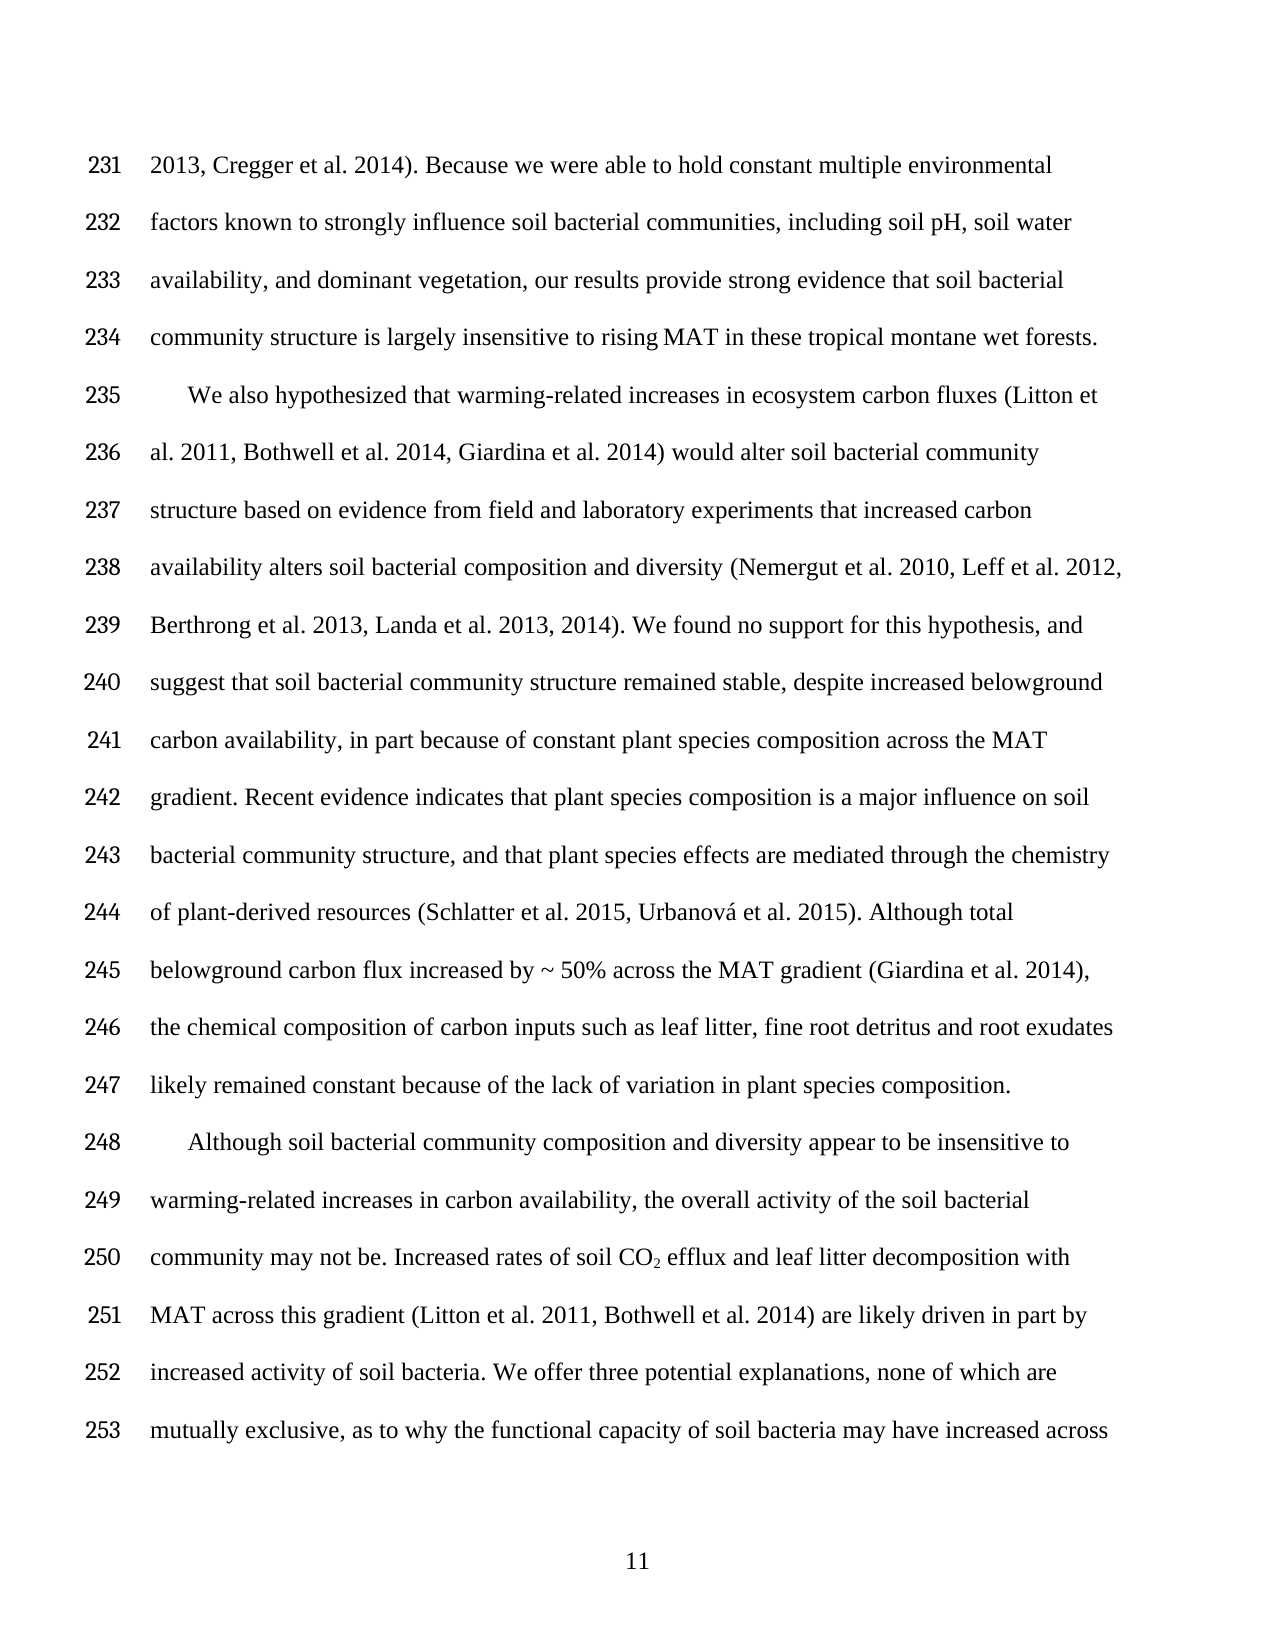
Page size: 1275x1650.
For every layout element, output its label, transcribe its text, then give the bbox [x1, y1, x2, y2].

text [150, 150, 1125, 351]
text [150, 1127, 1125, 1444]
text We also hypothesized that warming-related increases in ecosystem carbon fluxes (Litton et al. 2011, Bothwell et al. 2014, Giardina et al. 2014) would alter soil bacterial community structure based on evidence from field and laboratory experiments that increased carbon availability alters soil bacterial composition and diversity (Nemergut et al. 2010, Leff et al. 2012, Berthrong et al. 2013, Landa et al. 2013, 2014). We found no support for this hypothesis, and suggest that soil bacterial community structure remained stable, despite increased belowground carbon availability, in part because of constant plant species composition across the MAT gradient. Recent evidence indicates that plant species composition is a major influence on soil bacterial community structure, and that plant species effects are mediated through the chemistry of plant-derived resources (Schlatter et al. 2015, Urbanová et al. 2015). Although total belowground carbon flux increased by ~ 50% across the MAT gradient (Giardina et al. 2014), the chemical composition of carbon inputs such as leaf litter, fine root detritus and root exudates likely remained constant because of the lack of variation in plant species composition. [150, 380, 1125, 1099]
